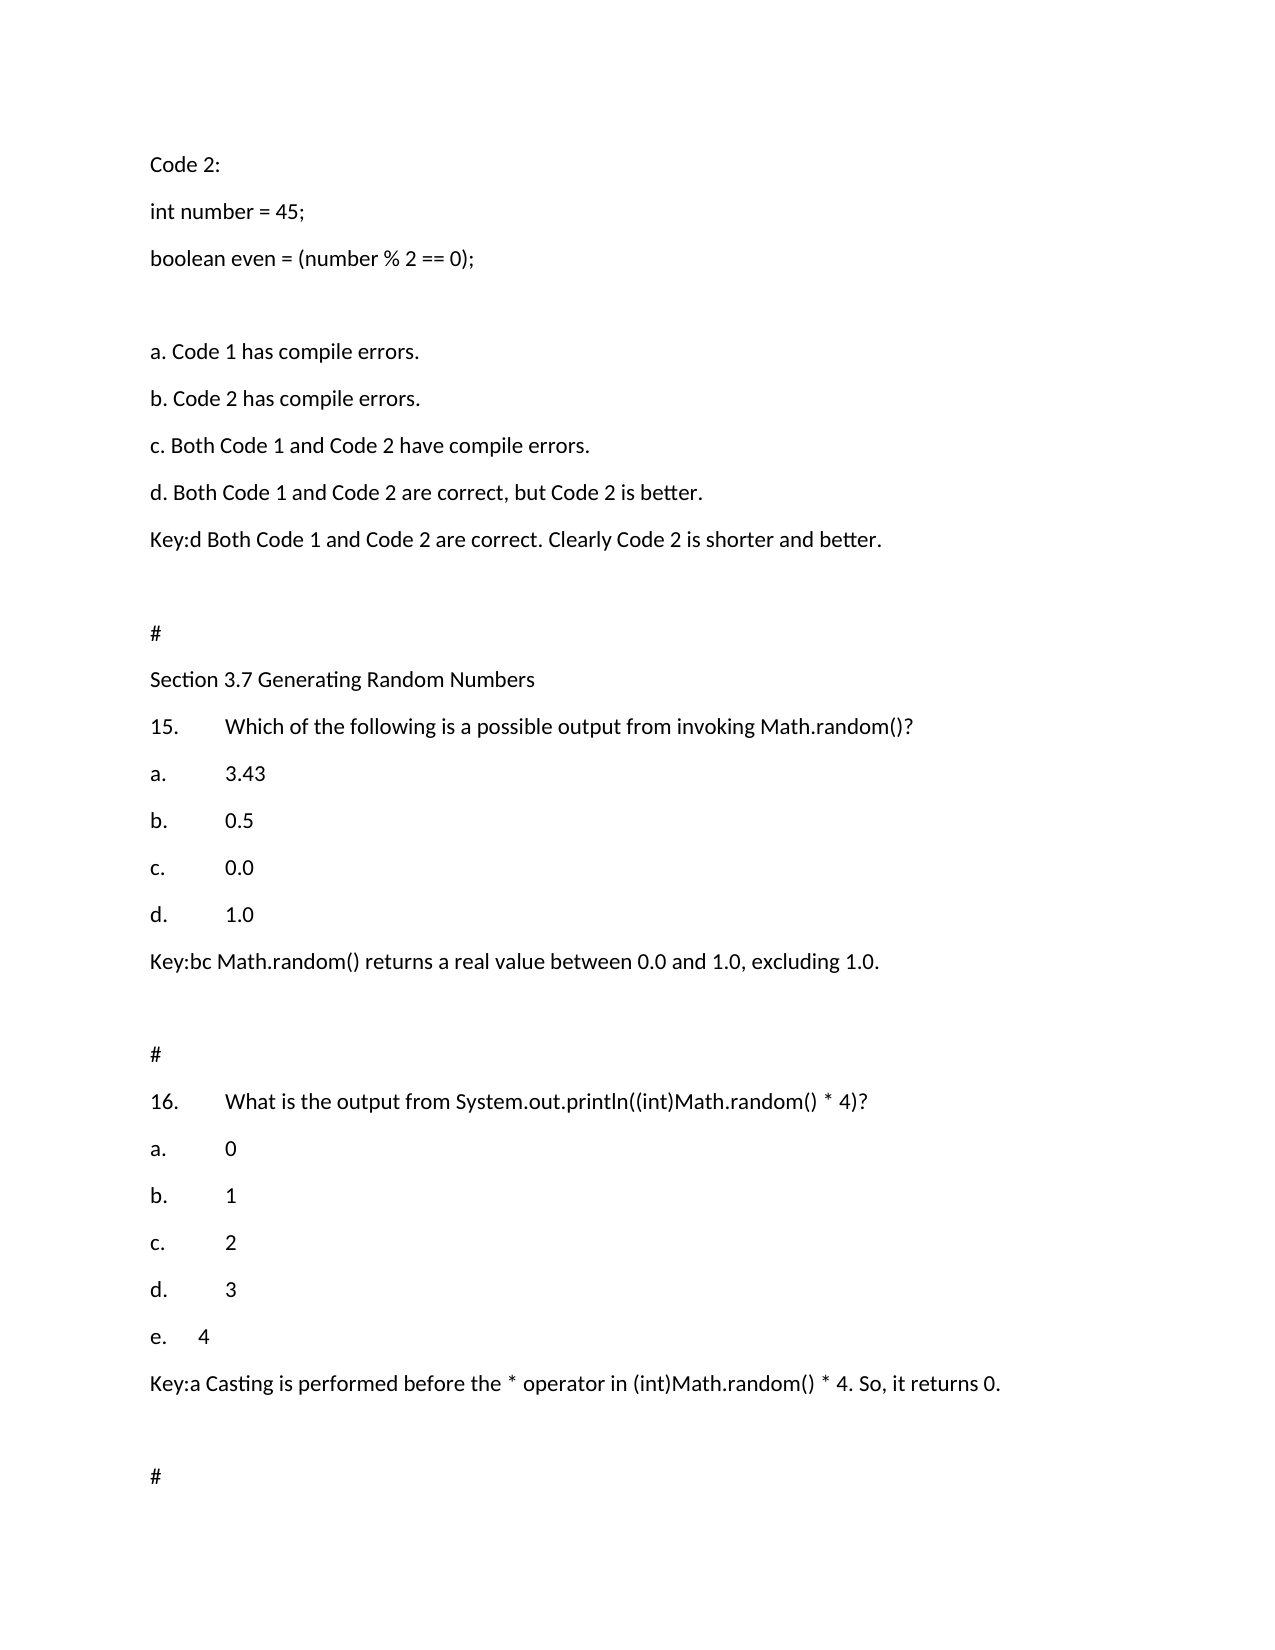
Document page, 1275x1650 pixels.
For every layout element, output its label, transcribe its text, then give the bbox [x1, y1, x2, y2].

text e. 4 [150, 1322, 1125, 1350]
text # [150, 1041, 1125, 1069]
text Code 2: [150, 150, 1125, 178]
text c. 2 [150, 1228, 1125, 1256]
text d. 1.0 [150, 900, 1125, 928]
text # [150, 1462, 1125, 1491]
text c. Both Code 1 and Code 2 have compile errors. [150, 431, 1125, 459]
text Key:d Both Code 1 and Code 2 are correct. Clearly Code 2 is shorter and better. [150, 525, 1125, 553]
text 15. Which of the following is a possible output from invoking Math.random()? [150, 712, 1125, 741]
text b. 1 [150, 1181, 1125, 1209]
text Key:bc Math.random() returns a real value between 0.0 and 1.0, excluding 1.0. [150, 947, 1125, 975]
text int number = 45; [150, 197, 1125, 225]
text Key:a Casting is performed before the * operator in (int)Math.random() * 4. So, it returns 0. [150, 1369, 1125, 1397]
text d. Both Code 1 and Code 2 are correct, but Code 2 is better. [150, 478, 1125, 506]
text boolean even = (number % 2 == 0); [150, 244, 1125, 272]
text a. Code 1 has compile errors. [150, 337, 1125, 366]
text c. 0.0 [150, 853, 1125, 881]
text a. 0 [150, 1134, 1125, 1162]
text 16. What is the output from System.out.println((int)Math.random() * 4)? [150, 1087, 1125, 1116]
text b. Code 2 has compile errors. [150, 384, 1125, 412]
text # [150, 619, 1125, 647]
text Section 3.7 Generating Random Numbers [150, 666, 1125, 694]
text b. 0.5 [150, 806, 1125, 834]
text a. 3.43 [150, 759, 1125, 787]
text d. 3 [150, 1275, 1125, 1303]
